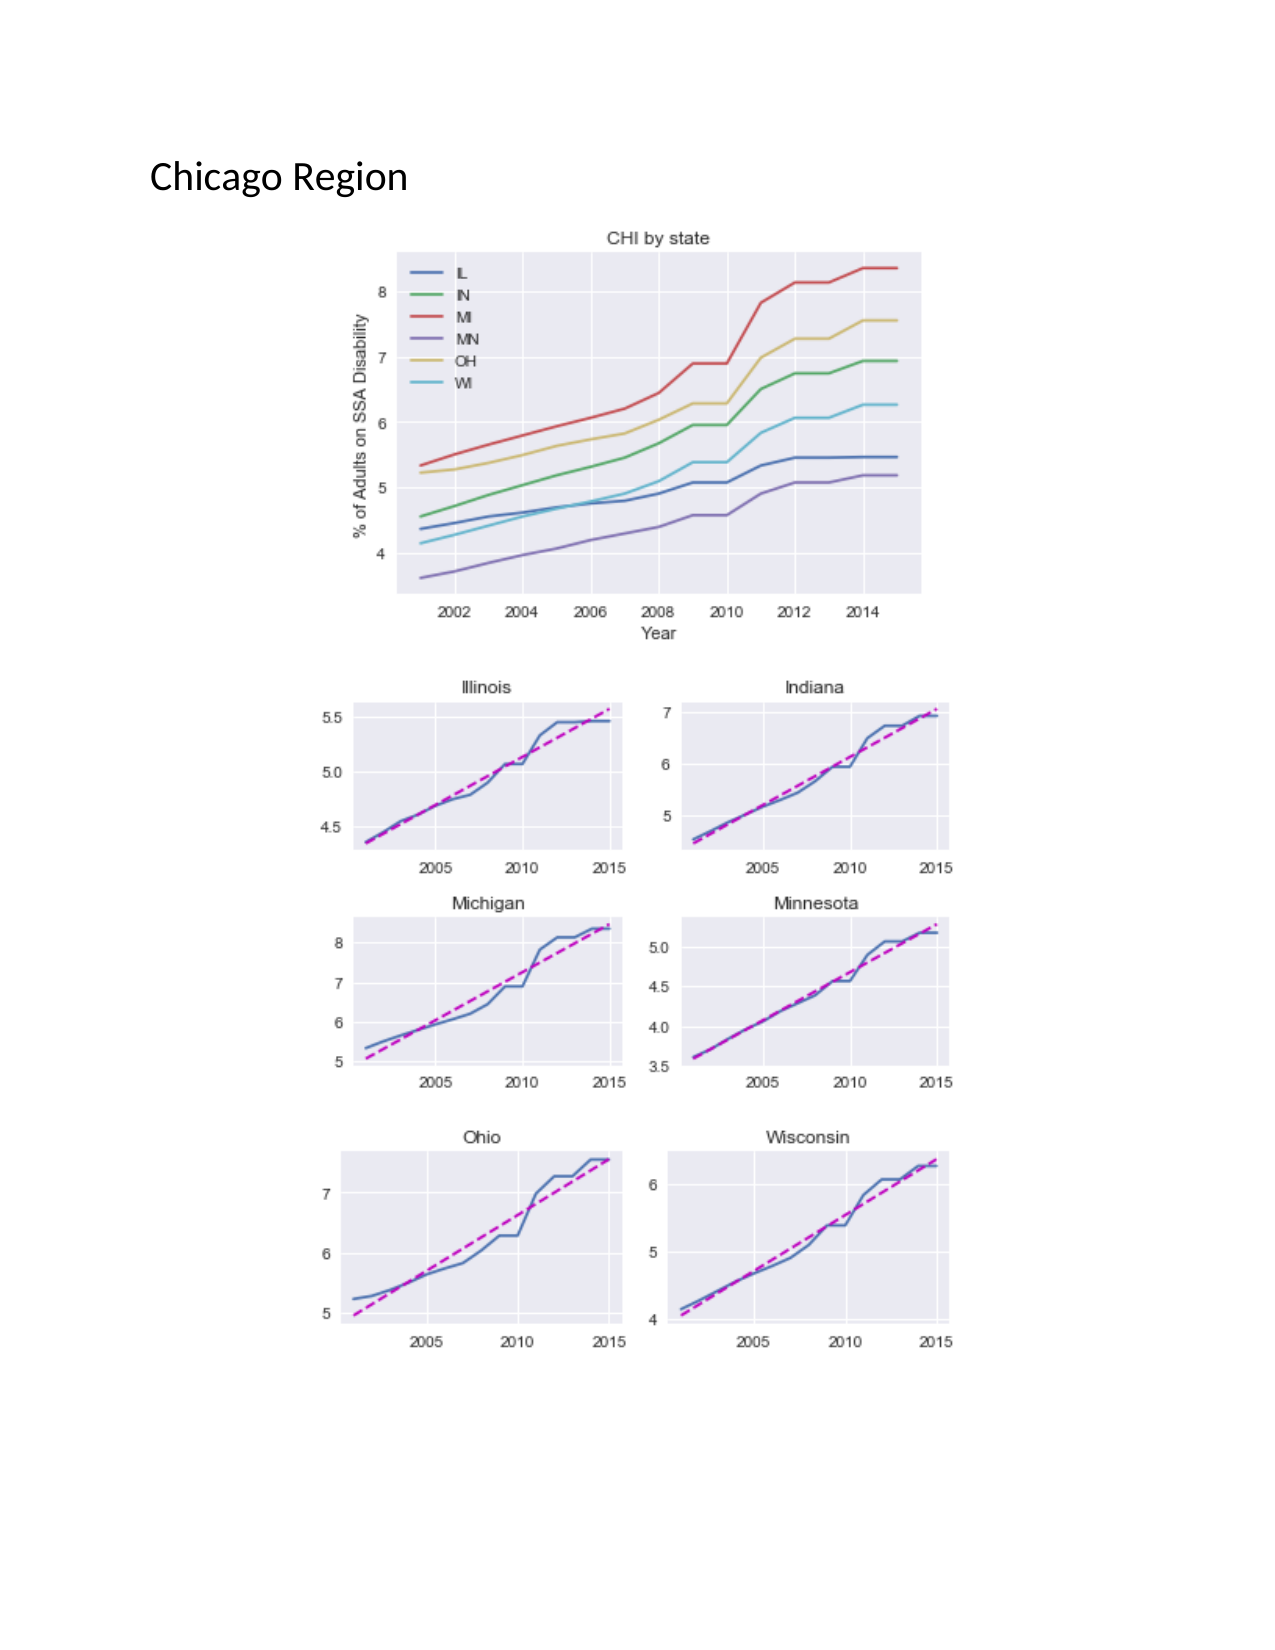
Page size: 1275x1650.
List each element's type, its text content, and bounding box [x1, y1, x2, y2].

text Chicago Region [150, 150, 1125, 201]
picture [310, 670, 965, 1102]
picture [310, 1120, 965, 1360]
picture [344, 221, 931, 652]
